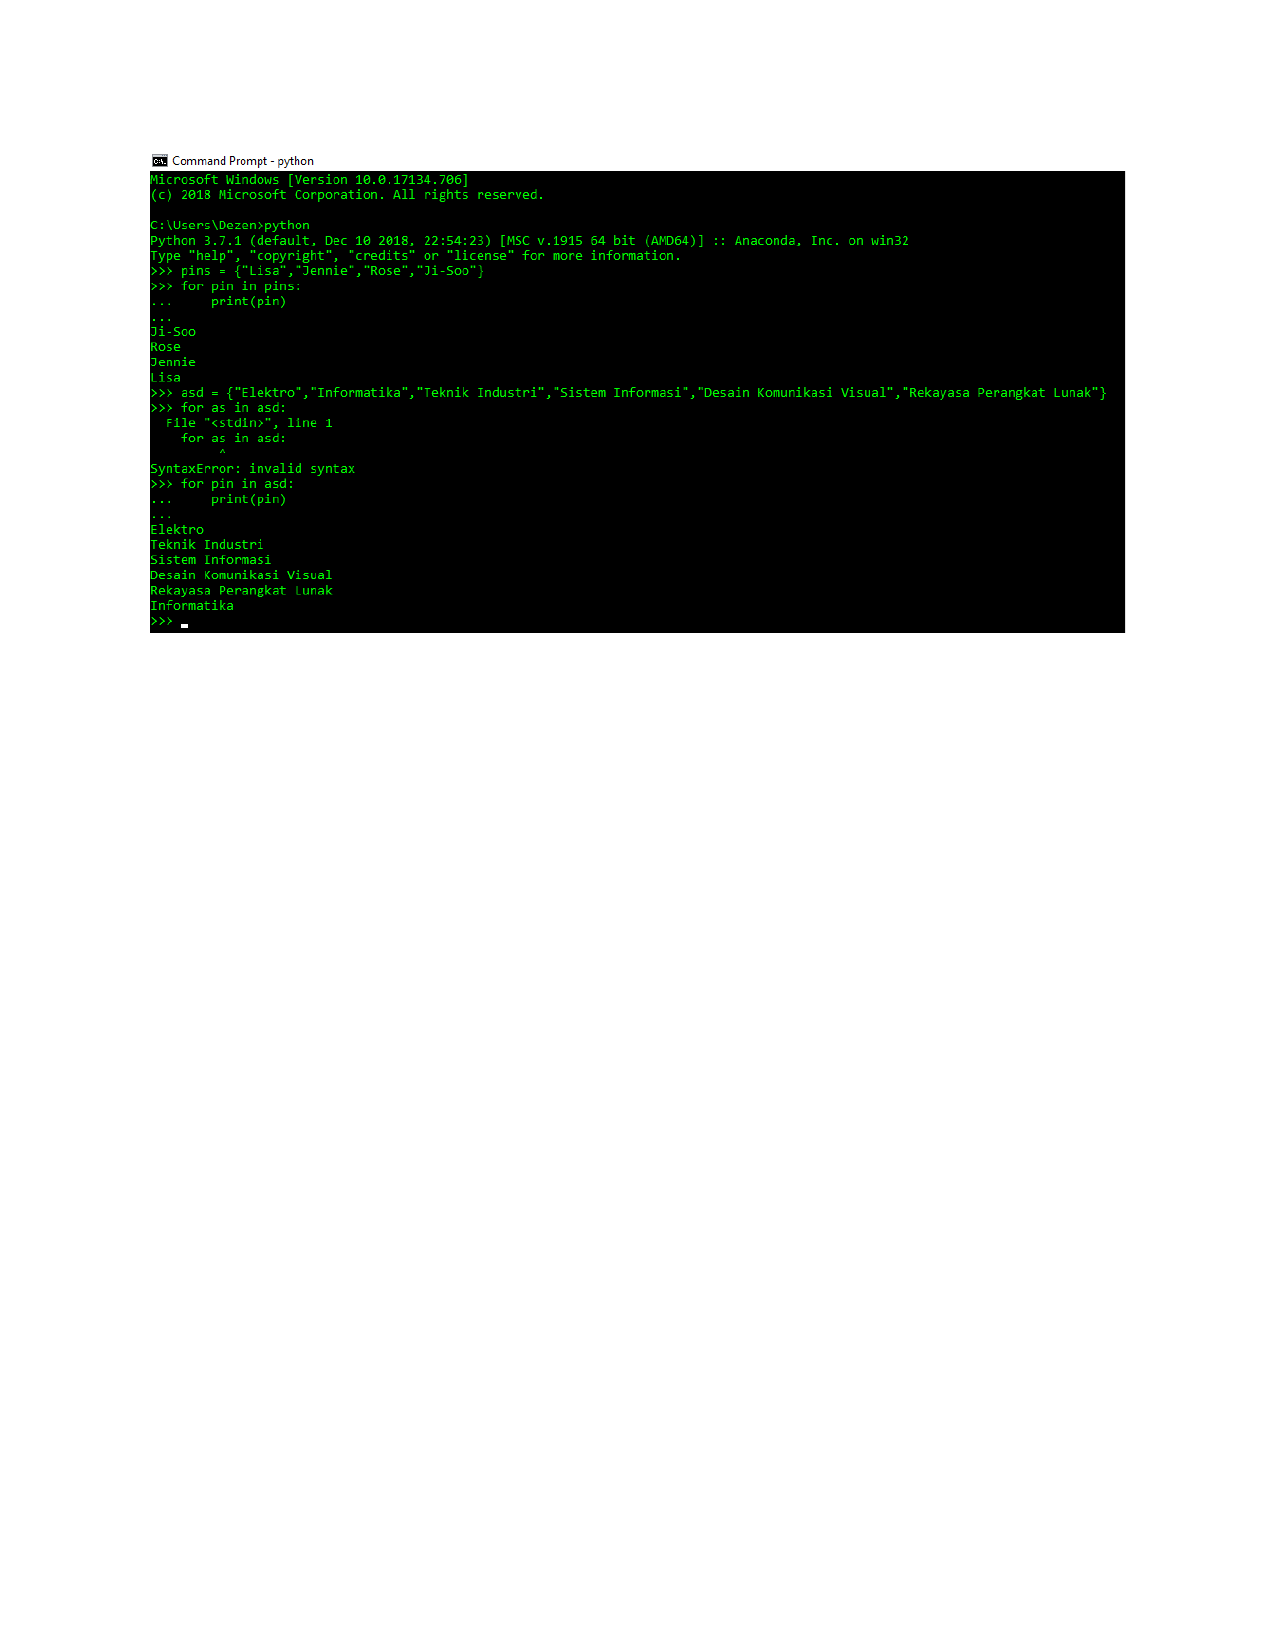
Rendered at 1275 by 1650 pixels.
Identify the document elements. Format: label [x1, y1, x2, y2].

picture [150, 150, 1125, 633]
